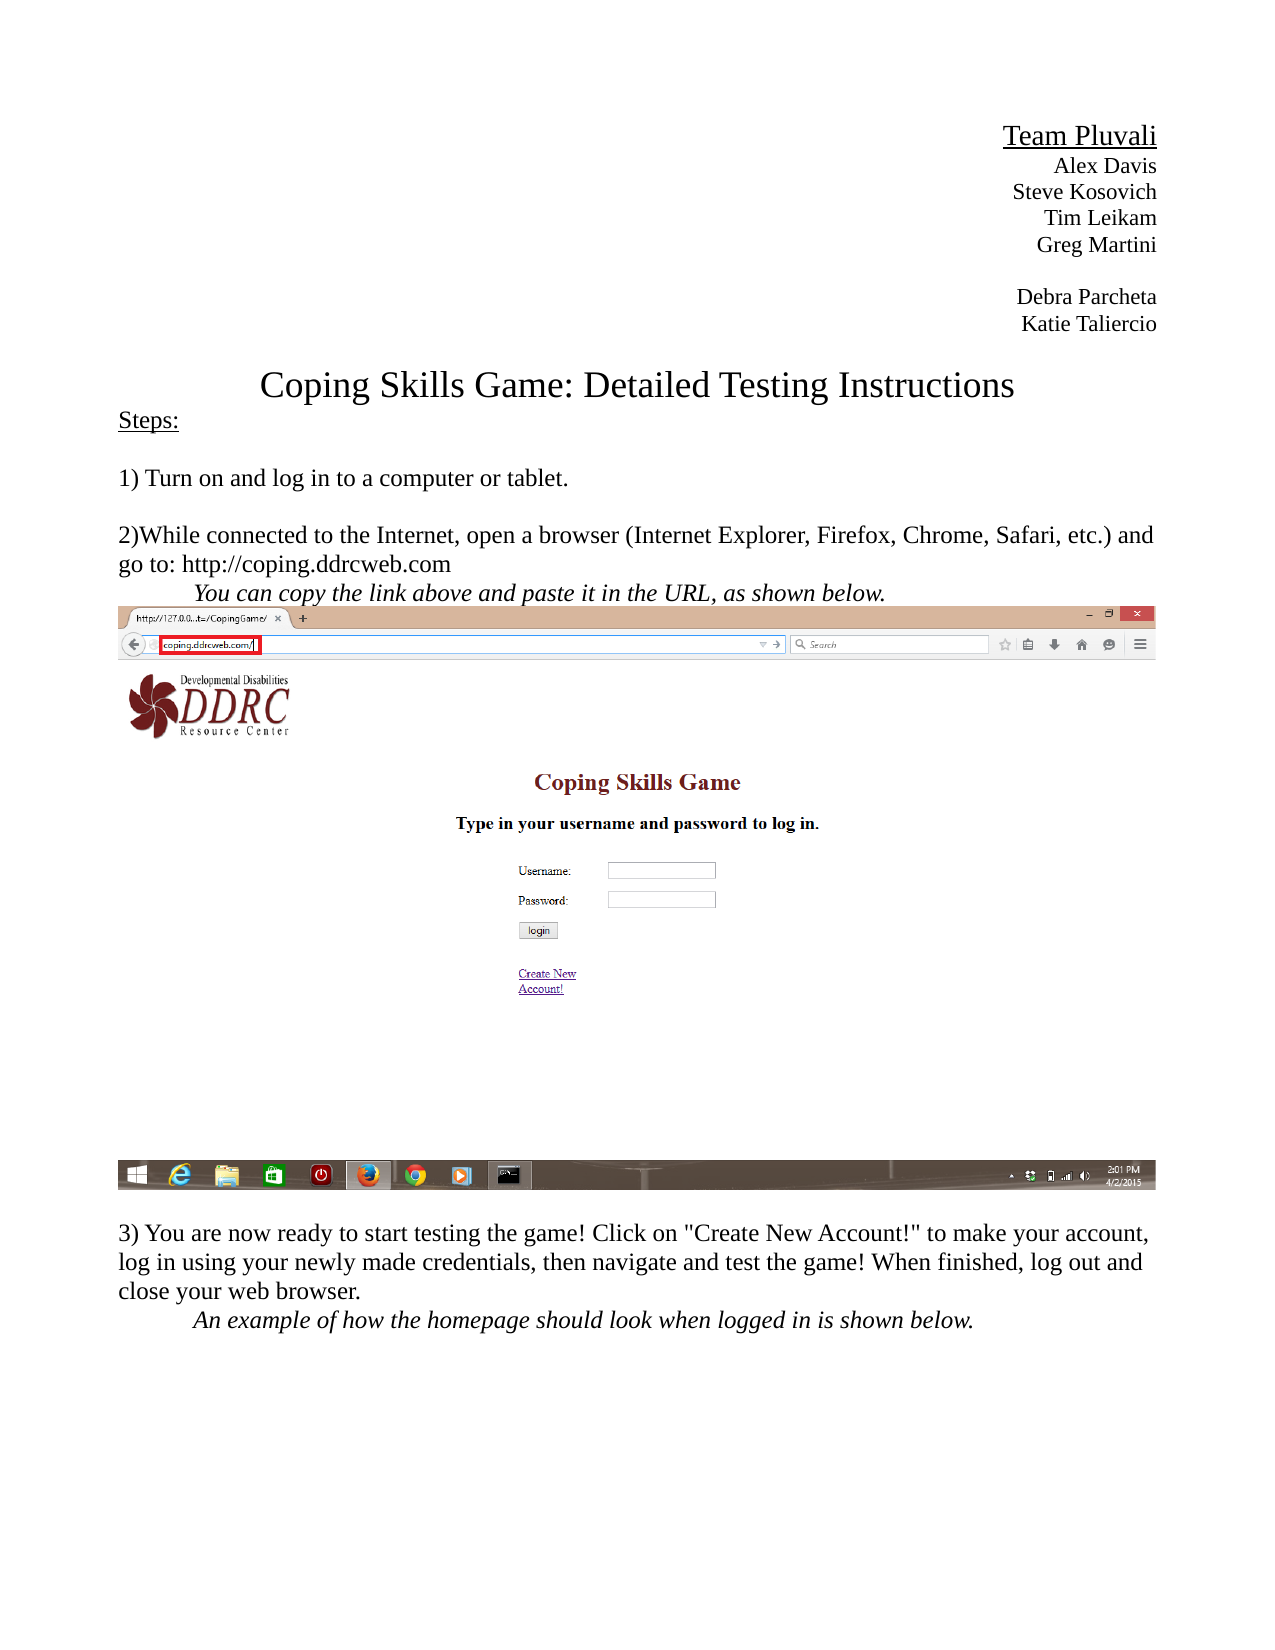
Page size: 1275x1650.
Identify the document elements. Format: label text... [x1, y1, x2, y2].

text 3) You are now ready to start testing the game! Click on "Create New Account!" to make your account, log in using your newly made credentials, then navigate and test the game! When finished, log out and close your web browser. [118, 1218, 1157, 1305]
text Greg Martini [118, 231, 1157, 257]
text Steve Kosovich [118, 178, 1157, 204]
text 2)While connected to the Internet, open a browser (Internet Explorer, Firefox, Chrome, Safari, etc.) and go to: http://coping.ddrcweb.com [118, 521, 1157, 578]
text Coping Skills Game: Detailed Testing Instructions [118, 362, 1157, 406]
text Steps: [118, 406, 1157, 434]
text Katie Taliercio [118, 310, 1157, 336]
text Debra Parcheta [118, 283, 1157, 310]
text Tim Leikam [118, 204, 1157, 231]
picture [118, 606, 1156, 1190]
text An example of how the homepage should look when logged in is shown below. [118, 1305, 1157, 1333]
text Team Pluvali [118, 118, 1157, 152]
text You can copy the link above and paste it in the URL, as shown below. [118, 578, 1157, 607]
text Alex Davis [118, 152, 1157, 178]
text 1) Turn on and log in to a computer or tablet. [118, 463, 1157, 492]
